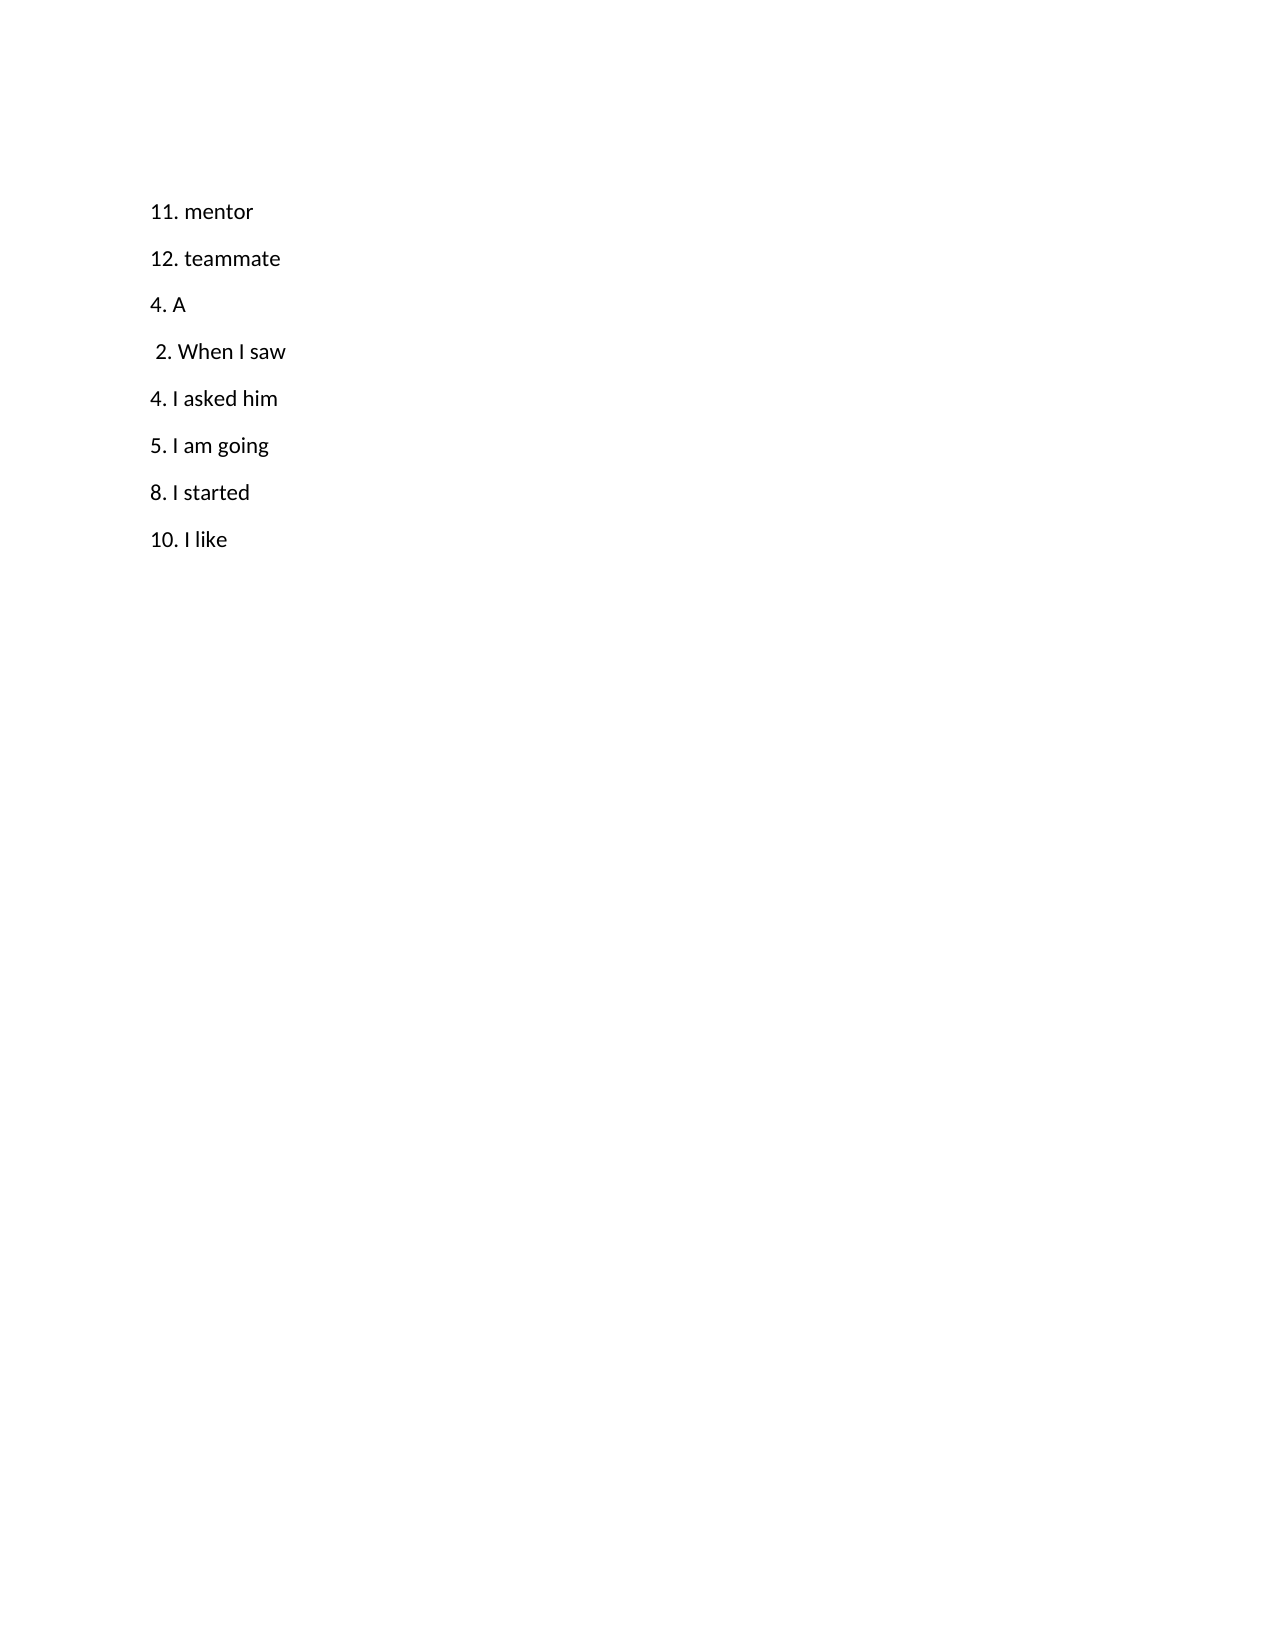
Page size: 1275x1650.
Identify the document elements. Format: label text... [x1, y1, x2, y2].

text 4. A [150, 291, 1125, 319]
text 8. I started [150, 478, 1125, 506]
text 4. I asked him [150, 384, 1125, 412]
text 10. I like [150, 525, 1125, 553]
text 2. When I saw [150, 337, 1125, 366]
text 5. I am going [150, 431, 1125, 459]
text 12. teammate [150, 244, 1125, 272]
text 11. mentor [150, 197, 1125, 225]
